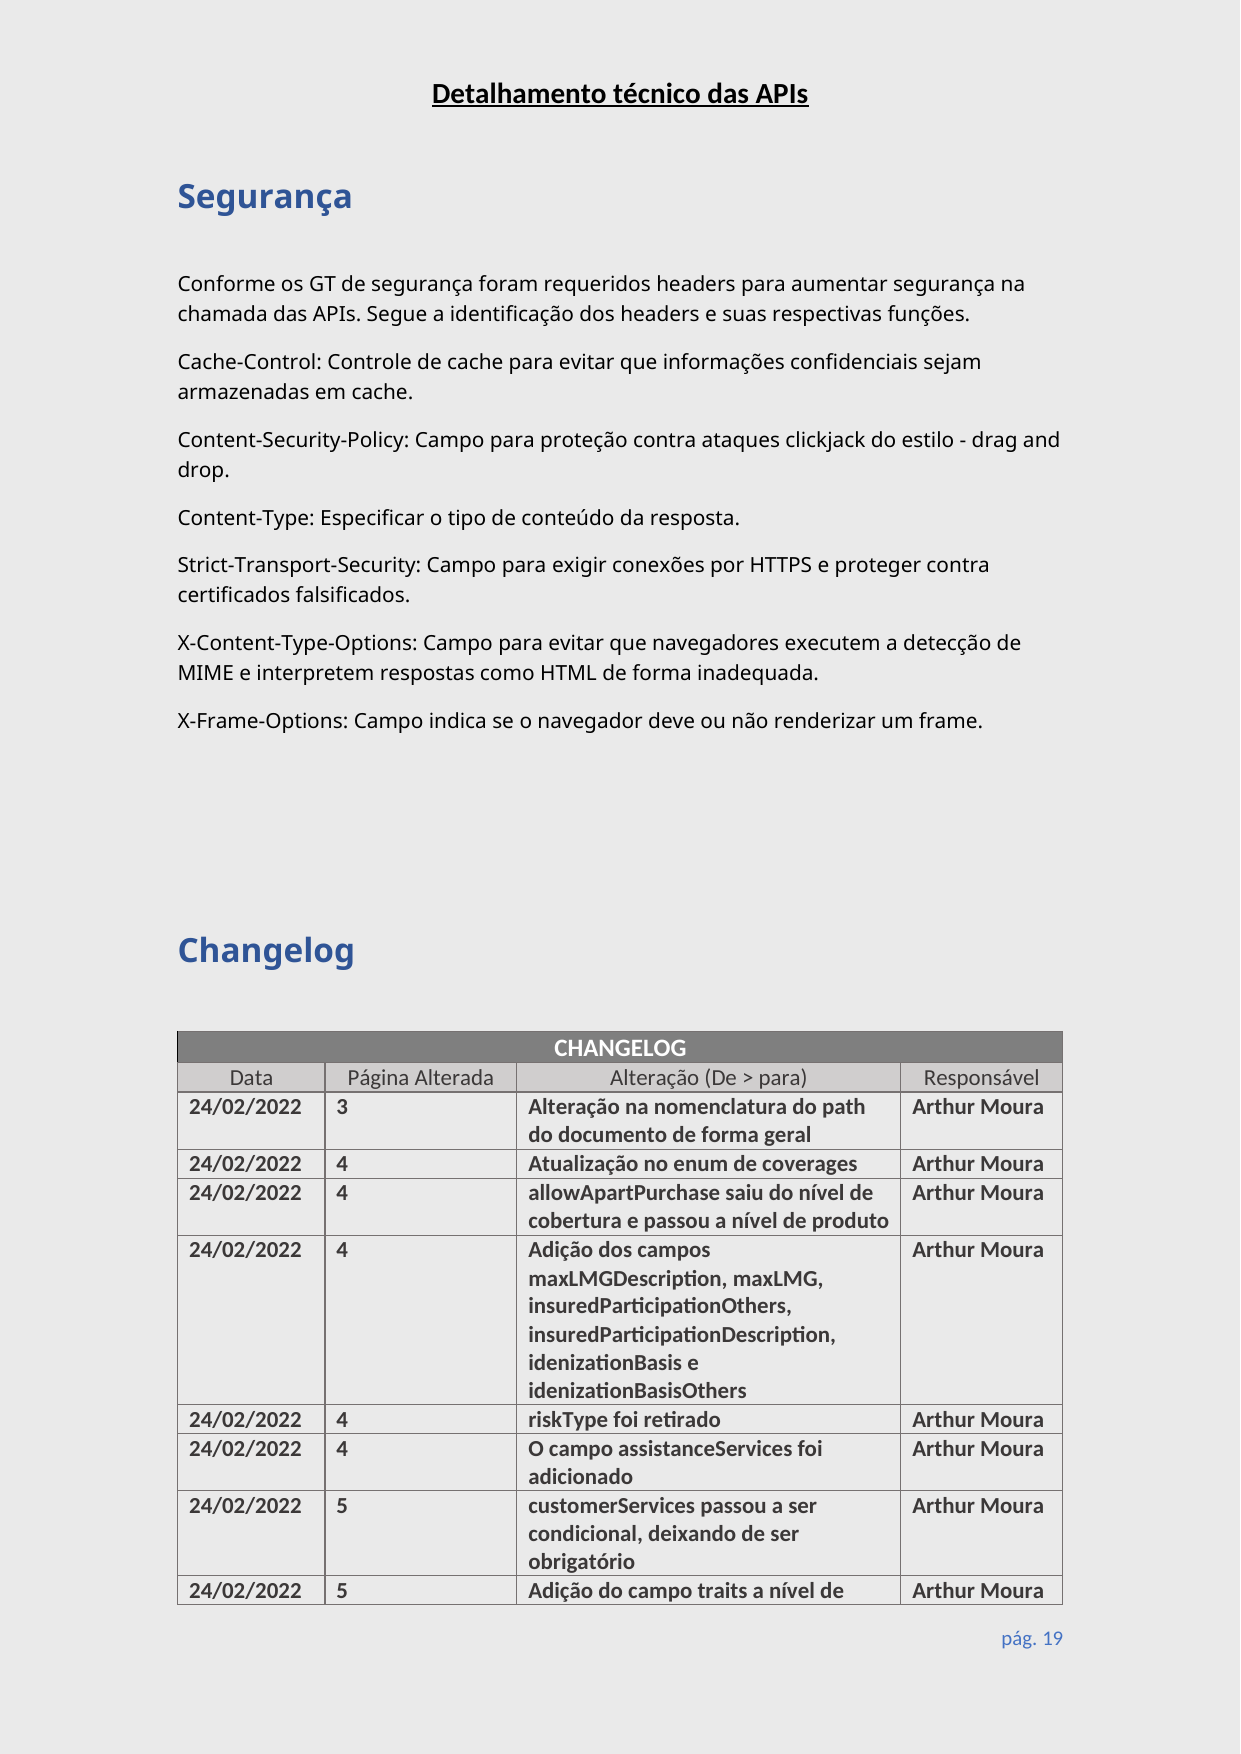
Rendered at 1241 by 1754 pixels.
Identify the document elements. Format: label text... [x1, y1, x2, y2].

table_cell Arthur Moura [901, 1236, 1062, 1404]
table_cell Arthur Moura [901, 1491, 1062, 1575]
table_cell Arthur Moura [901, 1093, 1062, 1148]
table_cell Alteração (De > para) [517, 1063, 900, 1091]
table_cell 5 [326, 1576, 516, 1604]
table_cell 5 [326, 1491, 516, 1575]
text Cache-Control: Controle de cache para evitar que informações confidenciais sejam armazenadas em cache. [177, 347, 1063, 406]
table_cell Data [178, 1063, 324, 1091]
table_cell Arthur Moura [901, 1576, 1062, 1604]
table_cell Página Alterada [326, 1063, 516, 1091]
table_cell O campo assistanceServices foi adicionado [517, 1434, 900, 1490]
text Content-Type: Especificar o tipo de conteúdo da resposta. [177, 503, 1063, 531]
subtitle Changelog [177, 927, 1063, 972]
table_cell 4 [326, 1236, 516, 1404]
table_cell 24/02/2022 [178, 1179, 324, 1234]
text X-Content-Type-Options: Campo para evitar que navegadores executem a detecção de MIME e interpretem respostas como HTML de forma inadequada. [177, 628, 1063, 687]
table_cell riskType foi retirado [517, 1405, 900, 1433]
table_cell Atualização no enum de coverages [517, 1150, 900, 1177]
table_cell 24/02/2022 [178, 1434, 324, 1490]
subtitle Segurança [177, 173, 1063, 218]
table_cell Arthur Moura [901, 1150, 1062, 1177]
table_cell 4 [326, 1405, 516, 1433]
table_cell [517, 1576, 900, 1604]
table_cell 24/02/2022 [178, 1150, 324, 1177]
table_cell 4 [326, 1434, 516, 1490]
table_cell 24/02/2022 [178, 1405, 324, 1433]
table_cell Responsável [901, 1063, 1062, 1091]
table_cell 24/02/2022 [178, 1093, 324, 1148]
table_header CHANGELOG [178, 1032, 1062, 1062]
table_cell 3 [326, 1093, 516, 1148]
table_cell Arthur Moura [901, 1434, 1062, 1490]
table_cell Adição dos campos maxLMGDescription, maxLMG, insuredParticipationOthers, insuredParticipationDescription, idenizationBasis e idenizationBasisOthers [517, 1236, 900, 1404]
table_cell allowApartPurchase saiu do nível de cobertura e passou a nível de produto [517, 1179, 900, 1234]
table_cell 4 [326, 1179, 516, 1234]
table_cell 24/02/2022 [178, 1491, 324, 1575]
text Strict-Transport-Security: Campo para exigir conexões por HTTPS e proteger contra certificados falsificados. [177, 550, 1063, 609]
table_cell Alteração na nomenclatura do path do documento de forma geral [517, 1093, 900, 1148]
text Conforme os GT de segurança foram requeridos headers para aumentar segurança na chamada das APIs. Segue a identificação dos headers e suas respectivas funções. [177, 269, 1063, 328]
table_cell Arthur Moura [901, 1179, 1062, 1234]
table_cell 4 [326, 1150, 516, 1177]
table_cell customerServices passou a ser condicional, deixando de ser obrigatório [517, 1491, 900, 1575]
text X-Frame-Options: Campo indica se o navegador deve ou não renderizar um frame. [177, 706, 1063, 734]
text Content-Security-Policy: Campo para proteção contra ataques clickjack do estilo - drag and drop. [177, 425, 1063, 484]
table_cell Arthur Moura [901, 1405, 1062, 1433]
table_cell 24/02/2022 [178, 1236, 324, 1404]
table_cell 24/02/2022 [178, 1576, 324, 1604]
